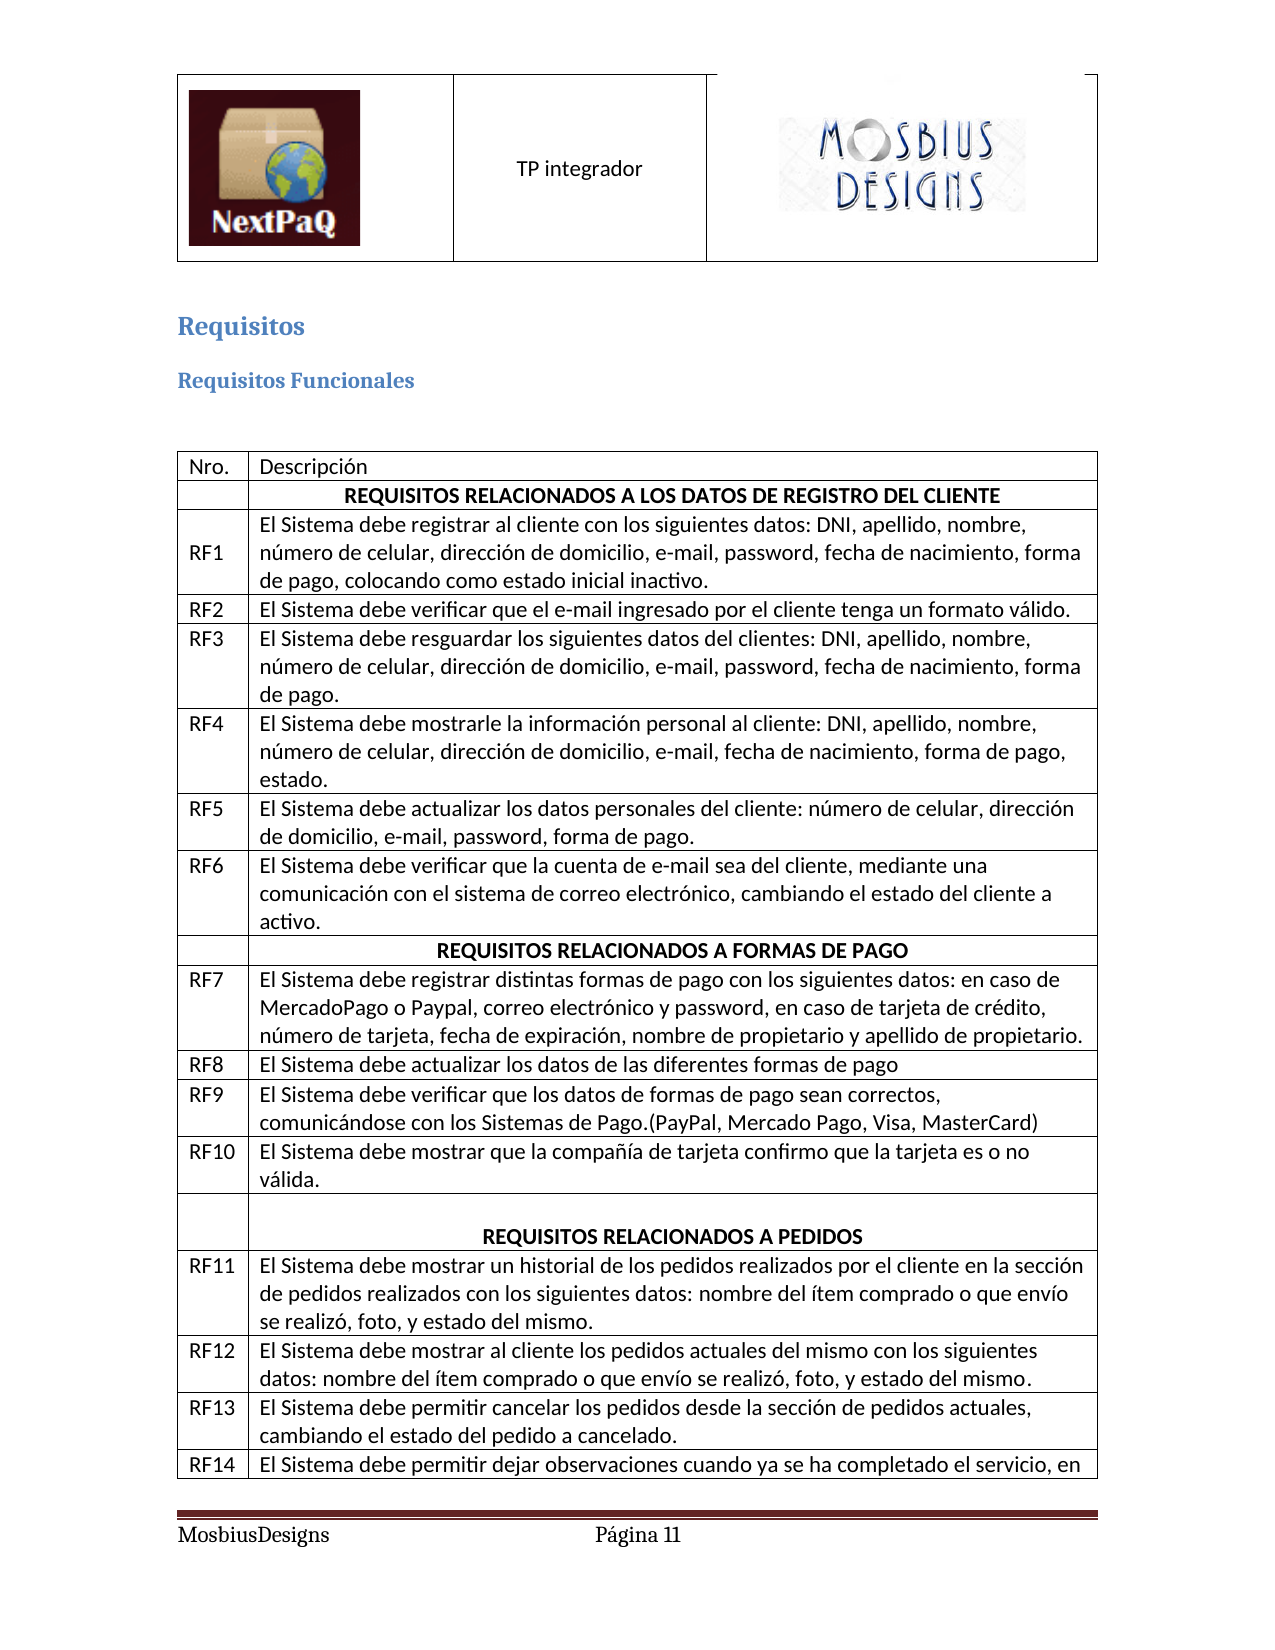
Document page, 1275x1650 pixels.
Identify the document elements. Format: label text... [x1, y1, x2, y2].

table_cell RF1 [178, 510, 248, 594]
table_cell RF7 [178, 966, 248, 1049]
table_cell RF14 [178, 1450, 248, 1478]
table_cell RF3 [178, 624, 248, 708]
table_cell El Sistema debe mostrar un historial de los pedidos realizados por el cliente en la sección de pedidos realizados con los siguientes datos: nombre del ítem comprado o que envío se realizó, foto, y estado del mismo. [249, 1251, 1097, 1335]
subtitle Requisitos Funcionales [177, 367, 1098, 394]
table_cell El Sistema debe verificar que el e-mail ingresado por el cliente tenga un formato válido. [249, 595, 1097, 623]
table_cell RF6 [178, 851, 248, 935]
table_cell El Sistema debe mostrarle la información personal al cliente: DNI, apellido, nombre, número de celular, dirección de domicilio, e-mail, fecha de nacimiento, forma de pago, estado. [249, 709, 1097, 793]
table_cell RF11 [178, 1251, 248, 1335]
table_cell RF2 [178, 595, 248, 623]
table_cell El Sistema debe permitir dejar observaciones cuando ya se ha completado el servicio, en la sección de pedidos actuales. [249, 1450, 1097, 1478]
table_cell RF10 [178, 1137, 248, 1193]
table_cell El Sistema debe permitir cancelar los pedidos desde la sección de pedidos actuales, cambiando el estado del pedido a cancelado. [249, 1393, 1097, 1449]
table_cell REQUISITOS RELACIONADOS A FORMAS DE PAGO [249, 936, 1097, 964]
picture [188, 90, 361, 246]
table_cell [178, 936, 248, 964]
table_cell RF5 [178, 794, 248, 850]
table_cell El Sistema debe registrar al cliente con los siguientes datos: DNI, apellido, nombre, número de celular, dirección de domicilio, e-mail, password, fecha de nacimiento, forma de pago, colocando como estado inicial inactivo. [249, 510, 1097, 594]
table_cell [178, 481, 248, 509]
table_cell RF9 [178, 1080, 248, 1136]
table_cell El Sistema debe mostrar al cliente los pedidos actuales del mismo con los siguientes datos: nombre del ítem comprado o que envío se realizó, foto, y estado del mismo. [249, 1336, 1097, 1392]
table_cell RF12 [178, 1336, 248, 1392]
table_cell REQUISITOS RELACIONADOS A PEDIDOS [249, 1194, 1097, 1250]
table_cell RF8 [178, 1051, 248, 1079]
table_cell RF4 [178, 709, 248, 793]
table_cell El Sistema debe verificar que la cuenta de e-mail sea del cliente, mediante una comunicación con el sistema de correo electrónico, cambiando el estado del cliente a activo. [249, 851, 1097, 935]
table_cell RF13 [178, 1393, 248, 1449]
picture [717, 74, 1085, 261]
table_cell El Sistema debe actualizar los datos de las diferentes formas de pago [249, 1051, 1097, 1079]
table_cell REQUISITOS RELACIONADOS A LOS DATOS DE REGISTRO DEL CLIENTE [249, 481, 1097, 509]
subtitle Requisitos [177, 311, 1098, 342]
table_cell El Sistema debe registrar distintas formas de pago con los siguientes datos: en caso de MercadoPago o Paypal, correo electrónico y password, en caso de tarjeta de crédito, número de tarjeta, fecha de expiración, nombre de propietario y apellido de propietario. [249, 966, 1097, 1049]
table_header Nro. [178, 452, 248, 480]
table_cell El Sistema debe actualizar los datos personales del cliente: número de celular, dirección de domicilio, e-mail, password, forma de pago. [249, 794, 1097, 850]
table_header Descripción [249, 452, 1097, 480]
table_cell El Sistema debe verificar que los datos de formas de pago sean correctos, comunicándose con los Sistemas de Pago.(PayPal, Mercado Pago, Visa, MasterCard) [249, 1080, 1097, 1136]
table_cell [178, 1194, 248, 1250]
table_cell El Sistema debe mostrar que la compañía de tarjeta confirmo que la tarjeta es o no válida. [249, 1137, 1097, 1193]
table_cell El Sistema debe resguardar los siguientes datos del clientes: DNI, apellido, nombre, número de celular, dirección de domicilio, e-mail, password, fecha de nacimiento, forma de pago. [249, 624, 1097, 708]
